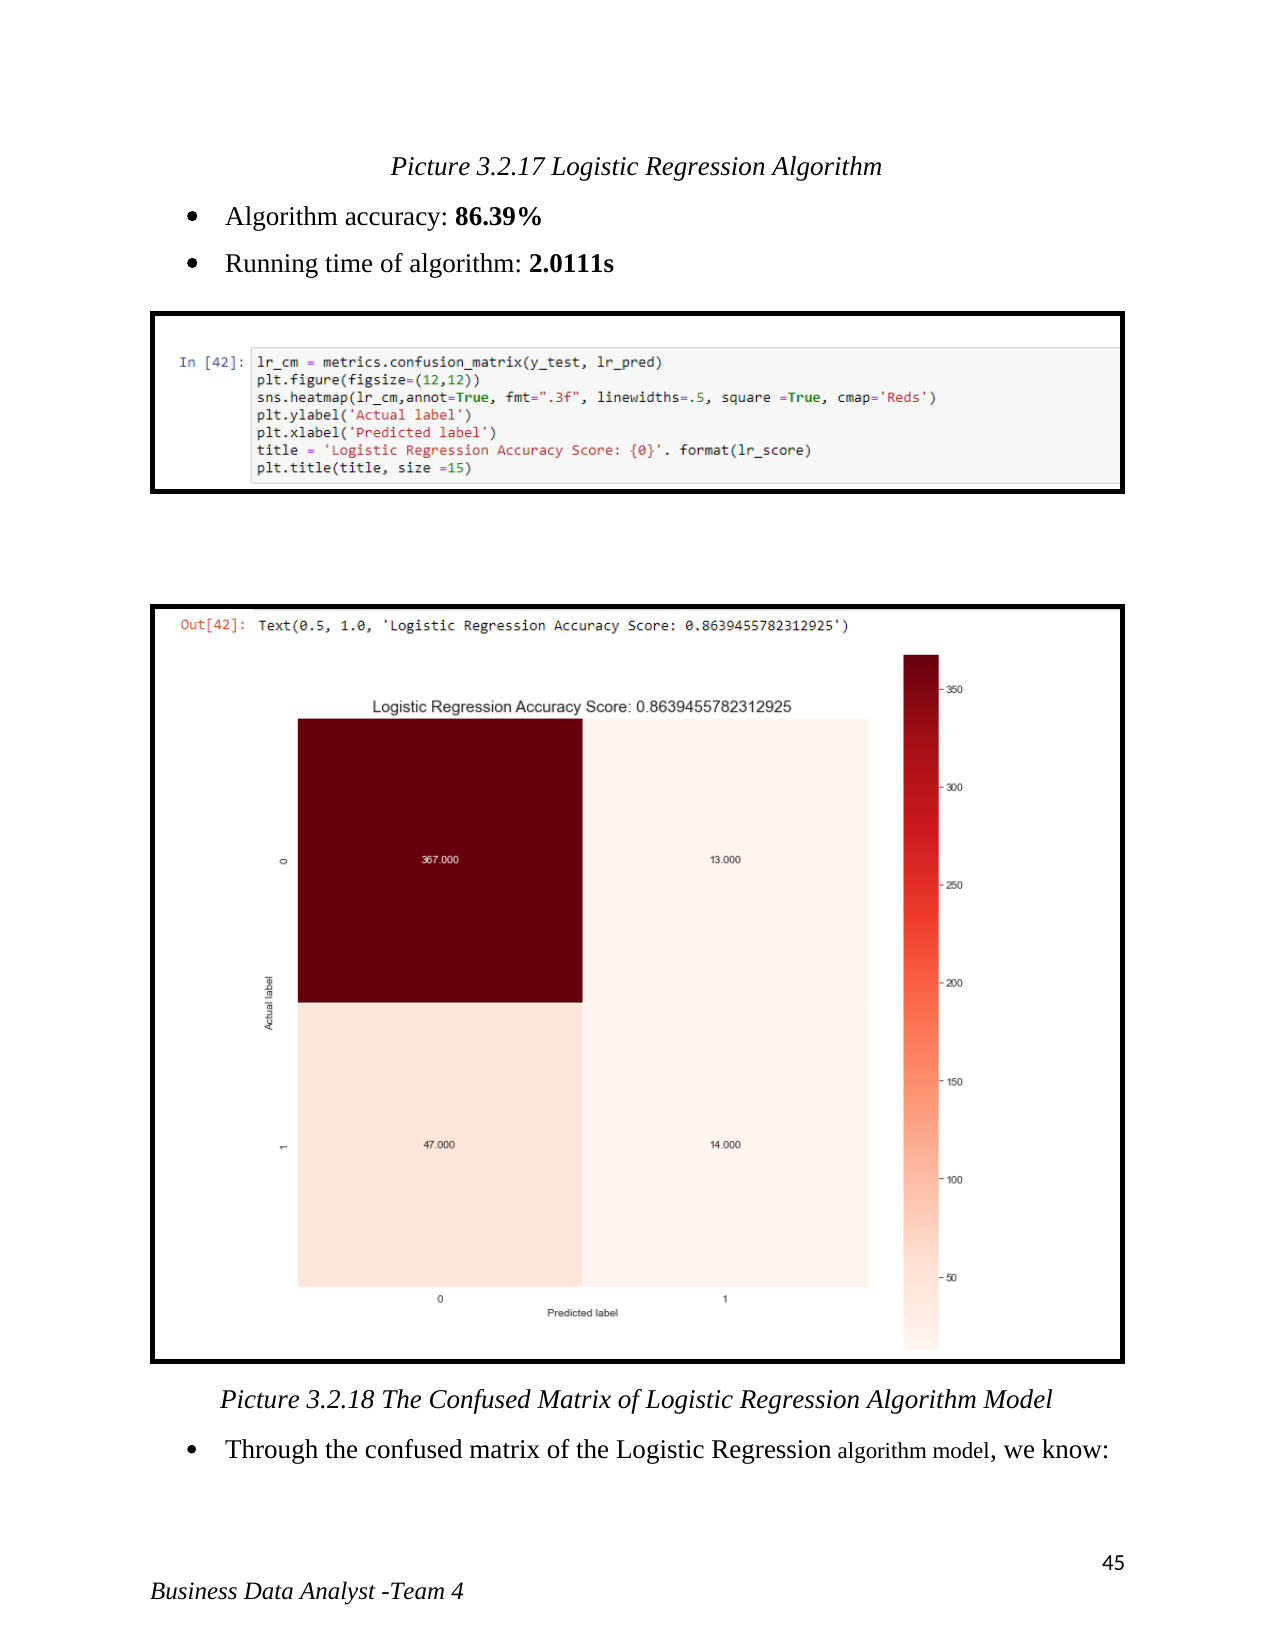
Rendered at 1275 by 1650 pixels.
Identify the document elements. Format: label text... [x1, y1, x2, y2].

picture [155, 316, 1120, 489]
list Running time of algorithm: 2.0111s [187, 247, 1125, 278]
list Algorithm accuracy: 86.39% [187, 200, 1125, 231]
text Picture 3.2.17 Logistic Regression Algorithm [150, 150, 1125, 181]
picture [155, 609, 1120, 1359]
list Through the confused matrix of the Logistic Regression algorithm model, we know: [187, 1433, 1125, 1464]
text Picture 3.2.18 The Confused Matrix of Logistic Regression Algorithm Model [150, 1383, 1125, 1414]
